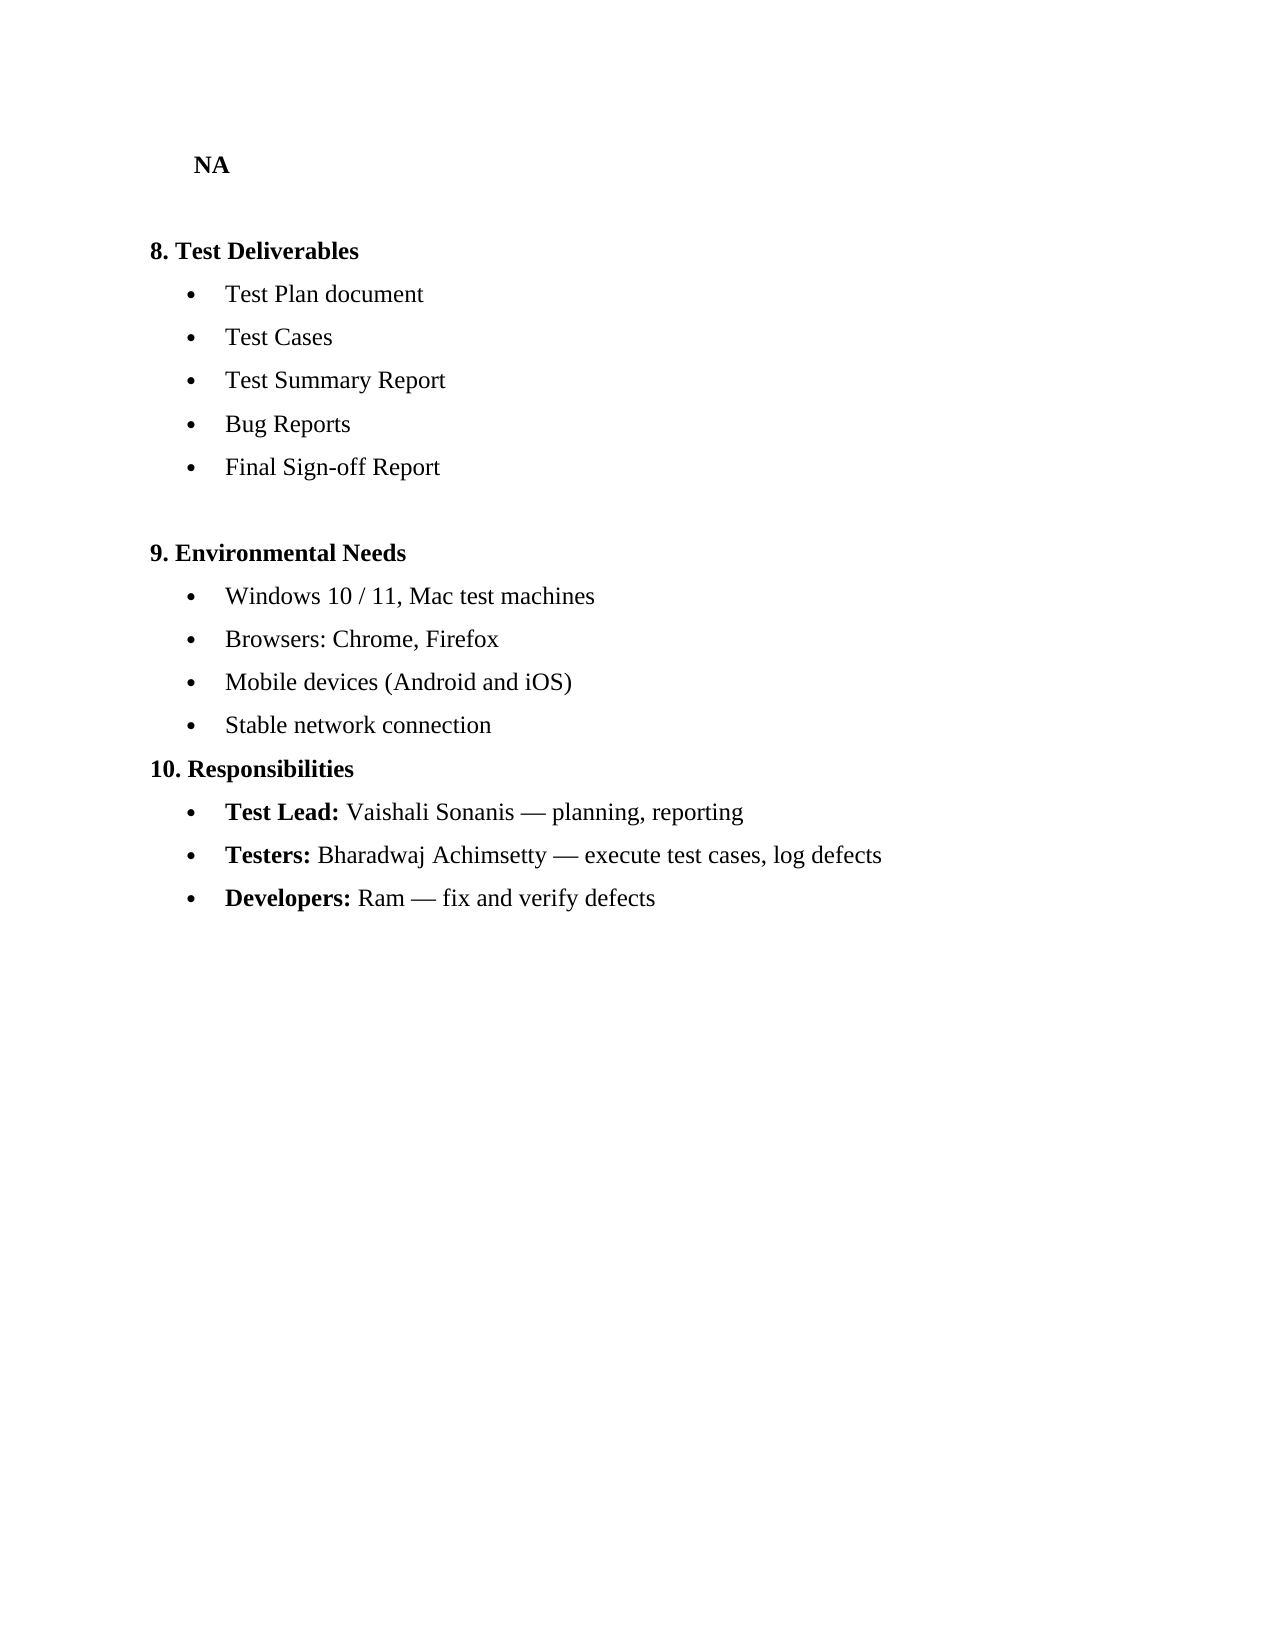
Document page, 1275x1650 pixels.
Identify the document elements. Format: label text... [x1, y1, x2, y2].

list Test Summary Report [187, 366, 1125, 394]
list Bug Reports [187, 409, 1125, 437]
list Test Lead: Vaishali Sonanis — planning, reporting [187, 797, 1125, 826]
text 9. Environmental Needs [150, 538, 1125, 567]
list Developers: Ram — fix and verify defects [187, 883, 1125, 912]
list Windows 10 / 11, Mac test machines [187, 581, 1125, 610]
list Final Sign-off Report [187, 452, 1125, 481]
text 8. Test Deliverables [150, 236, 1125, 265]
list Mobile devices (Android and iOS) [187, 667, 1125, 696]
list Stable network connection [187, 711, 1125, 739]
text NA [150, 150, 1125, 179]
list Testers: Bharadwaj Achimsetty — execute test cases, log defects [187, 840, 1125, 869]
list Browsers: Chrome, Firefox [187, 624, 1125, 653]
text 10. Responsibilities [150, 754, 1125, 782]
list Test Cases [187, 322, 1125, 351]
list Test Plan document [187, 279, 1125, 308]
